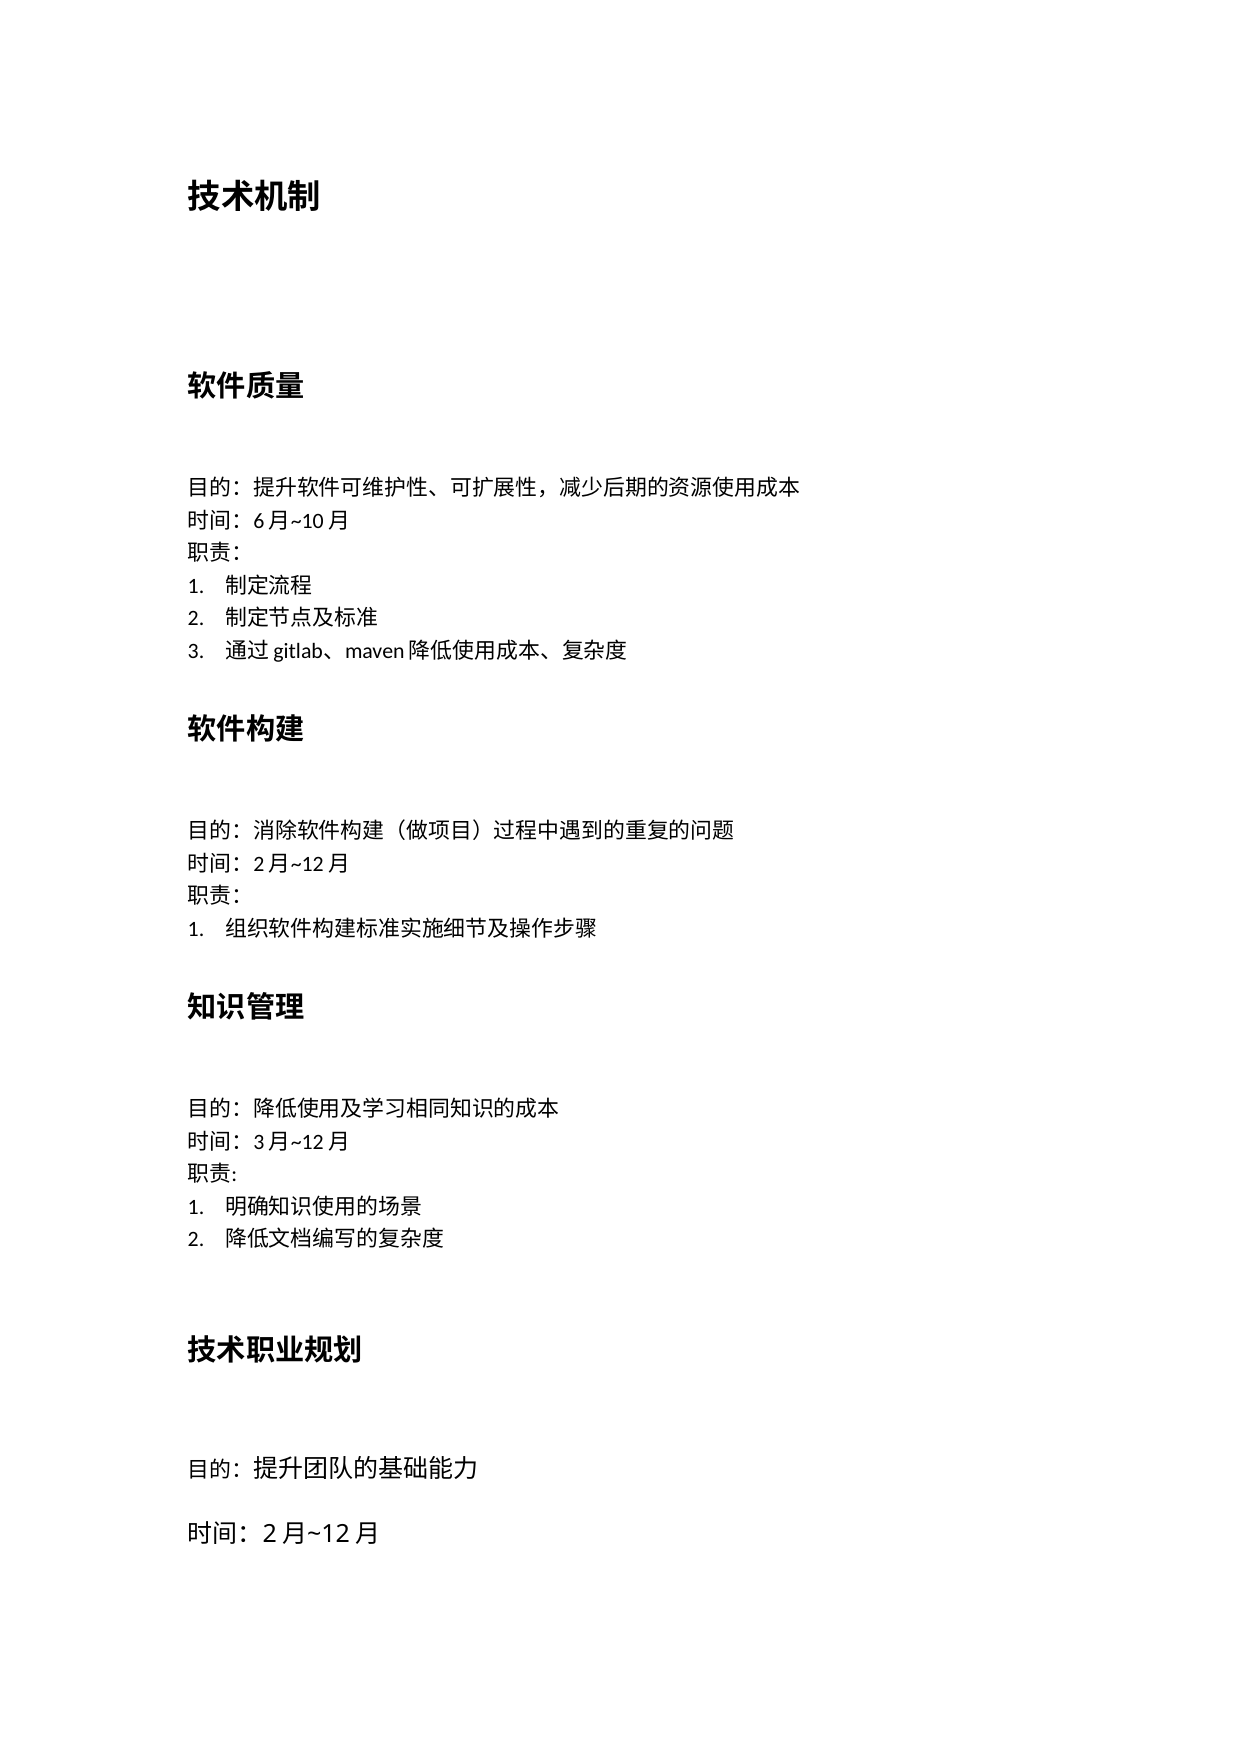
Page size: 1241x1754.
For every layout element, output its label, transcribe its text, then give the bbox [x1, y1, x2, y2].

subtitle 技术职业规划 [187, 1315, 1053, 1380]
subtitle 技术机制 [187, 162, 1053, 227]
subtitle 软件构建 [187, 694, 1053, 759]
text 目的：消除软件构建（做项目）过程中遇到的重复的问题 [187, 813, 1053, 845]
text 时间：2月~12月 [187, 1499, 1053, 1564]
list 制定节点及标准 [187, 600, 1053, 632]
list 组织软件构建标准实施细节及操作步骤 [187, 910, 1053, 943]
subtitle 软件质量 [187, 351, 1053, 416]
text 目的：降低使用及学习相同知识的成本 [187, 1091, 1053, 1123]
text 目的：提升软件可维护性、可扩展性，减少后期的资源使用成本 [187, 470, 1053, 502]
list 制定流程 [187, 567, 1053, 600]
text 时间：6月~10月 [187, 502, 1053, 535]
list 明确知识使用的场景 [187, 1188, 1053, 1221]
text 时间：2月~12月 [187, 845, 1053, 878]
text 职责： [187, 878, 1053, 910]
list 通过gitlab、maven降低使用成本、复杂度 [187, 632, 1053, 665]
text 职责： [187, 535, 1053, 567]
list 降低文档编写的复杂度 [187, 1221, 1053, 1253]
text 时间：3月~12月 [187, 1123, 1053, 1156]
subtitle 知识管理 [187, 972, 1053, 1037]
text 目的：提升团队的基础能力 [187, 1434, 1053, 1499]
text 职责: [187, 1156, 1053, 1188]
